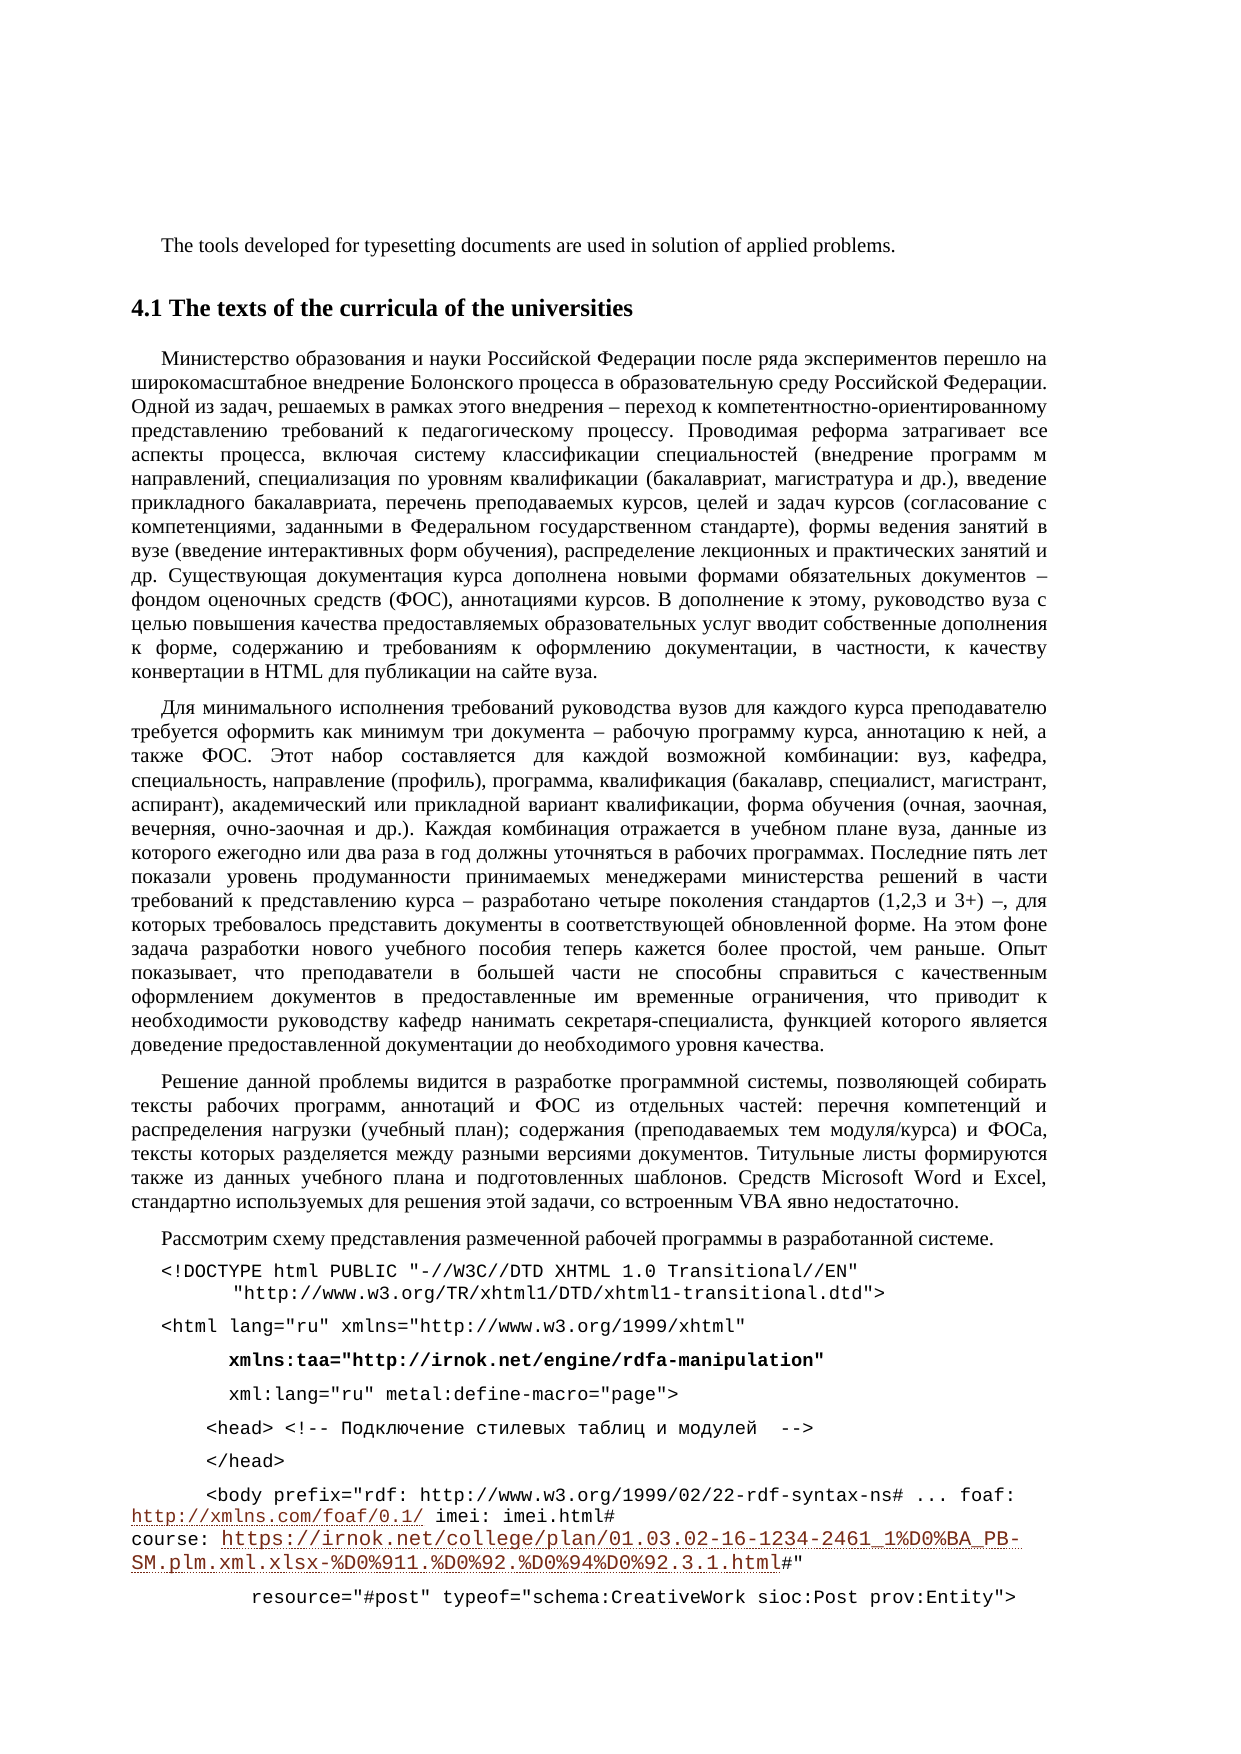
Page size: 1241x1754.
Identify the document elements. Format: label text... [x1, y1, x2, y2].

text Рассмотрим схему представления размеченной рабочей программы в разработанной системе. [131, 1226, 1048, 1250]
text xmlns:taa="http://irnok.net/engine/rdfa-manipulation" [131, 1351, 1048, 1372]
text xml:lang="ru" metal:define-macro="page"> [131, 1385, 1048, 1406]
text The tools developed for typesetting documents are used in solution of applied problems. [131, 233, 1048, 257]
text <!DOCTYPE html PUBLIC "-//W3C//DTD XHTML 1.0 Transitional//EN" "http://www.w3.org/TR/xhtml1/DTD/xhtml1-transitional.dtd"> [131, 1262, 1048, 1305]
text resource="#post" typeof="schema:CreativeWork sioc:Post prov:Entity"> [131, 1588, 1048, 1609]
text Решение данной проблемы видится в разработке программной системы, позволяющей собирать тексты рабочих программ, аннотаций и ФОС из отдельных частей: перечня компетенций и распределения нагрузки (учебный план); содержания (преподаваемых тем модуля/курса) и ФОСа, тексты которых разделяется между разными версиями документов. Титульные листы формируются также из данных учебного плана и подготовленных шаблонов. Средств Microsoft Word и Excel, стандартно используемых для решения этой задачи, со встроенным VBA явно недостаточно. [131, 1069, 1048, 1213]
text <head> <!-- Подключение стилевых таблиц и модулей --> [131, 1418, 1048, 1440]
text </head> [131, 1452, 1048, 1473]
text Для минимального исполнения требований руководства вузов для каждого курса преподавателю требуется оформить как минимум три документа – рабочую программу курса, аннотацию к ней, а также ФОС. Этот набор составляется для каждой возможной комбинации: вуз, кафедра, специальность, направление (профиль), программа, квалификация (бакалавр, специалист, магистрант, аспирант), академический или прикладной вариант квалификации, форма обучения (очная, заочная, вечерняя, очно-заочная и др.). Каждая комбинация отражается в учебном плане вуза, данные из которого ежегодно или два раза в год должны уточняться в рабочих программах. Последние пять лет показали уровень продуманности принимаемых менеджерами министерства решений в части требований к представлению курса – разработано четыре поколения стандартов (1,2,3 и 3+) –, для которых требовалось представить документы в соответствующей обновленной форме. На этом фоне задача разработки нового учебного пособия теперь кажется более простой, чем раньше. Опыт показывает, что преподаватели в большей части не способны справиться с качественным оформлением документов в предоставленные им временные ограничения, что приводит к необходимости руководству кафедр нанимать секретаря-специалиста, функцией которого является доведение предоставленной документации до необходимого уровня качества. [131, 695, 1048, 1056]
text Министерство образования и науки Российской Федерации после ряда экспериментов перешло на широкомасштабное внедрение Болонского процесса в образовательную среду Российской Федерации. Одной из задач, решаемых в рамках этого внедрения – переход к компетентностно-ориентированному представлению требований к педагогическому процессу. Проводимая реформа затрагивает все аспекты процесса, включая систему классификации специальностей (внедрение программ м направлений, специализация по уровням квалификации (бакалавриат, магистратура и др.), введение прикладного бакалавриата, перечень преподаваемых курсов, целей и задач курсов (согласование с компетенциями, заданными в Федеральном государственном стандарте), формы ведения занятий в вузе (введение интерактивных форм обучения), распределение лекционных и практических занятий и др. Существующая документация курса дополнена новыми формами обязательных документов – фондом оценочных средств (ФОС), аннотациями курсов. В дополнение к этому, руководство вуза с целью повышения качества предоставляемых образовательных услуг вводит собственные дополнения к форме, содержанию и требованиям к оформлению документации, в частности, к качеству конвертации в HTML для публикации на сайте вуза. [131, 346, 1048, 683]
text <html lang="ru" xmlns="http://www.w3.org/1999/xhtml" [131, 1317, 1048, 1338]
text <body prefix="rdf: http://www.w3.org/1999/02/22-rdf-syntax-ns# ... foaf: http://xmlns.com/foaf/0.1/ imei: imei.html# course: https://irnok.net/college/plan/01.03.02-16-1234-2461_1%D0%BA_PB-SM.plm.xml.xlsx-%D0%911.%D0%92.%D0%94%D0%92.3.1.html#" [131, 1486, 1048, 1576]
list The texts of the curricula of the universities [131, 293, 1048, 322]
